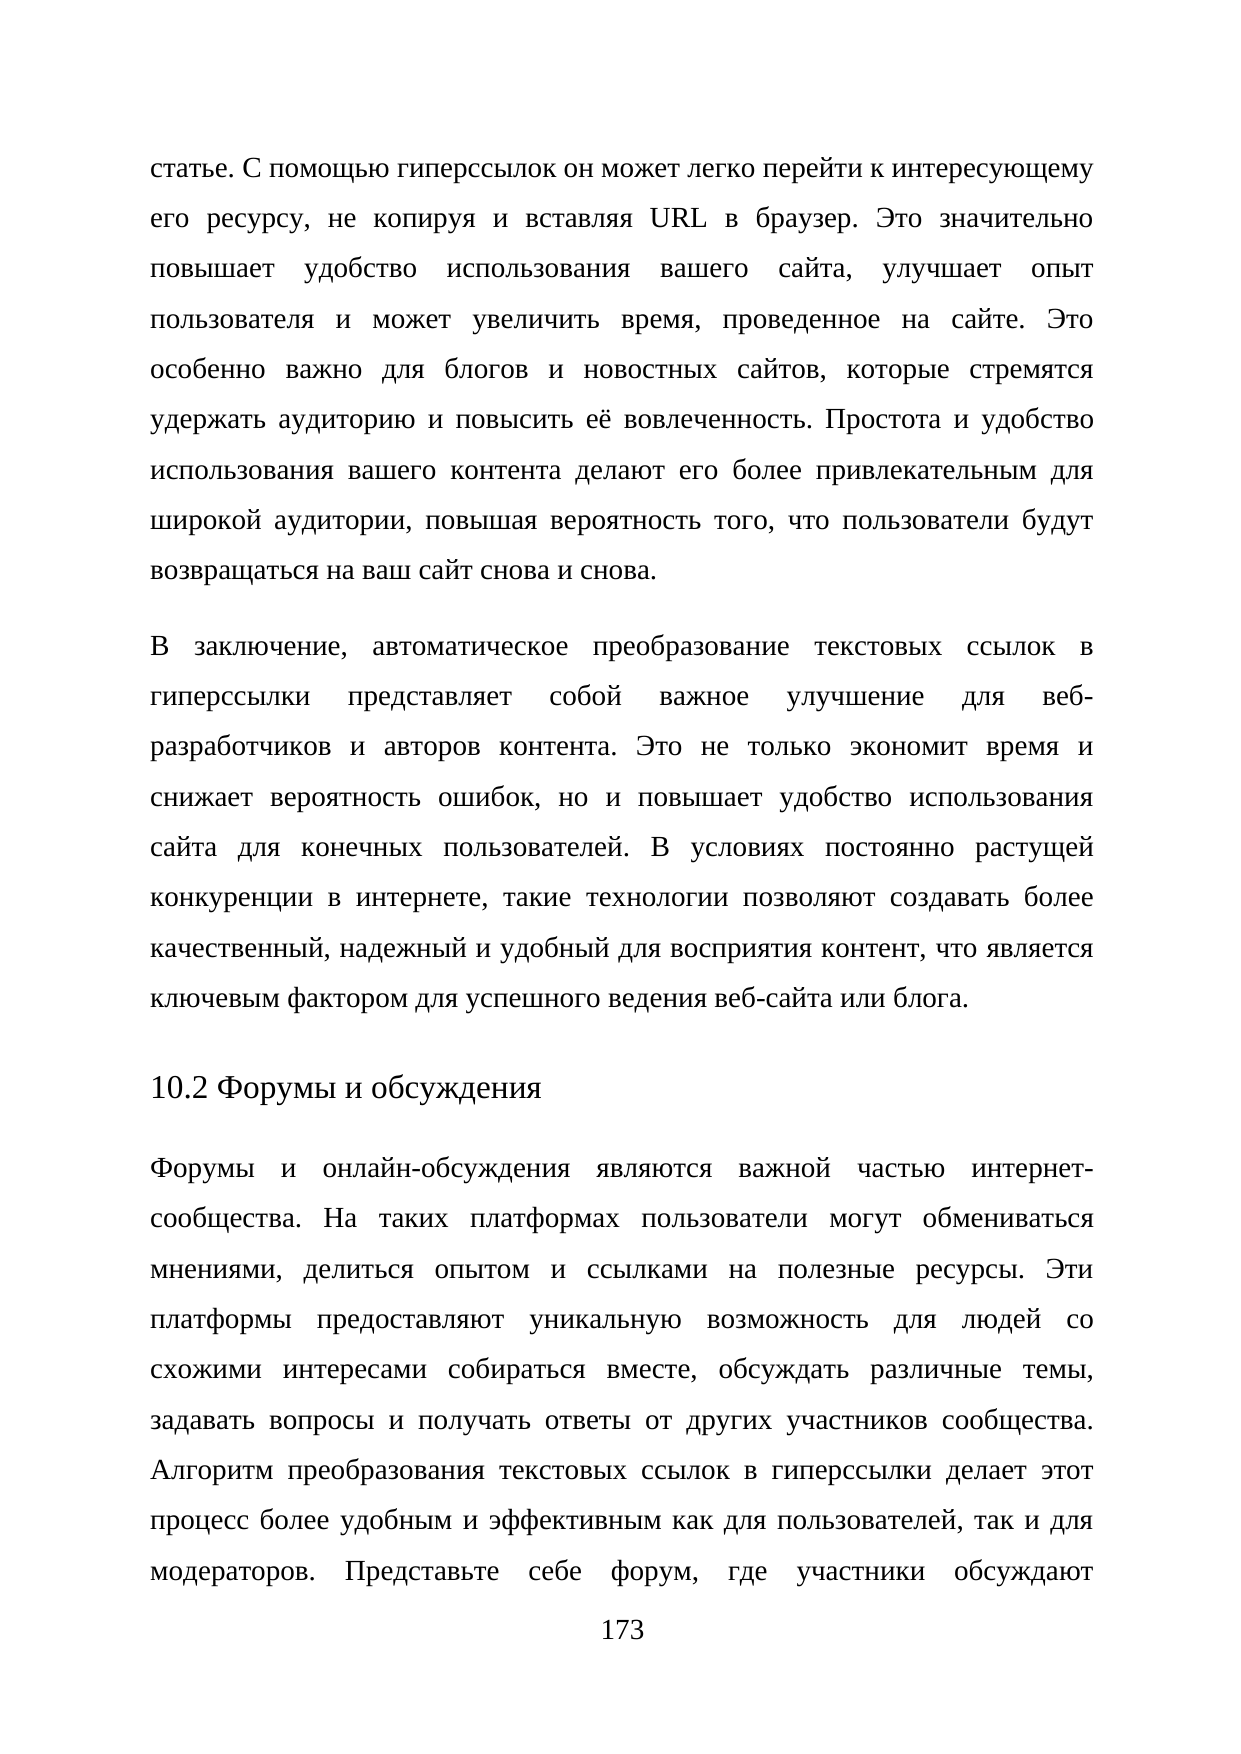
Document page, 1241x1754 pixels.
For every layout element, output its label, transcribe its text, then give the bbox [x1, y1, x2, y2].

text В заключение, автоматическое преобразование текстовых ссылок в гиперссылки представляет собой важное улучшение для веб-разработчиков и авторов контента. Это не только экономит время и снижает вероятность ошибок, но и повышает удобство использования сайта для конечных пользователей. В условиях постоянно растущей конкуренции в интернете, такие технологии позволяют создавать более качественный, надежный и удобный для восприятия контент, что является ключевым фактором для успешного ведения веб-сайта или блога. [150, 628, 1094, 1013]
subtitle 10.2 Форумы и обсуждения [150, 1068, 1094, 1106]
